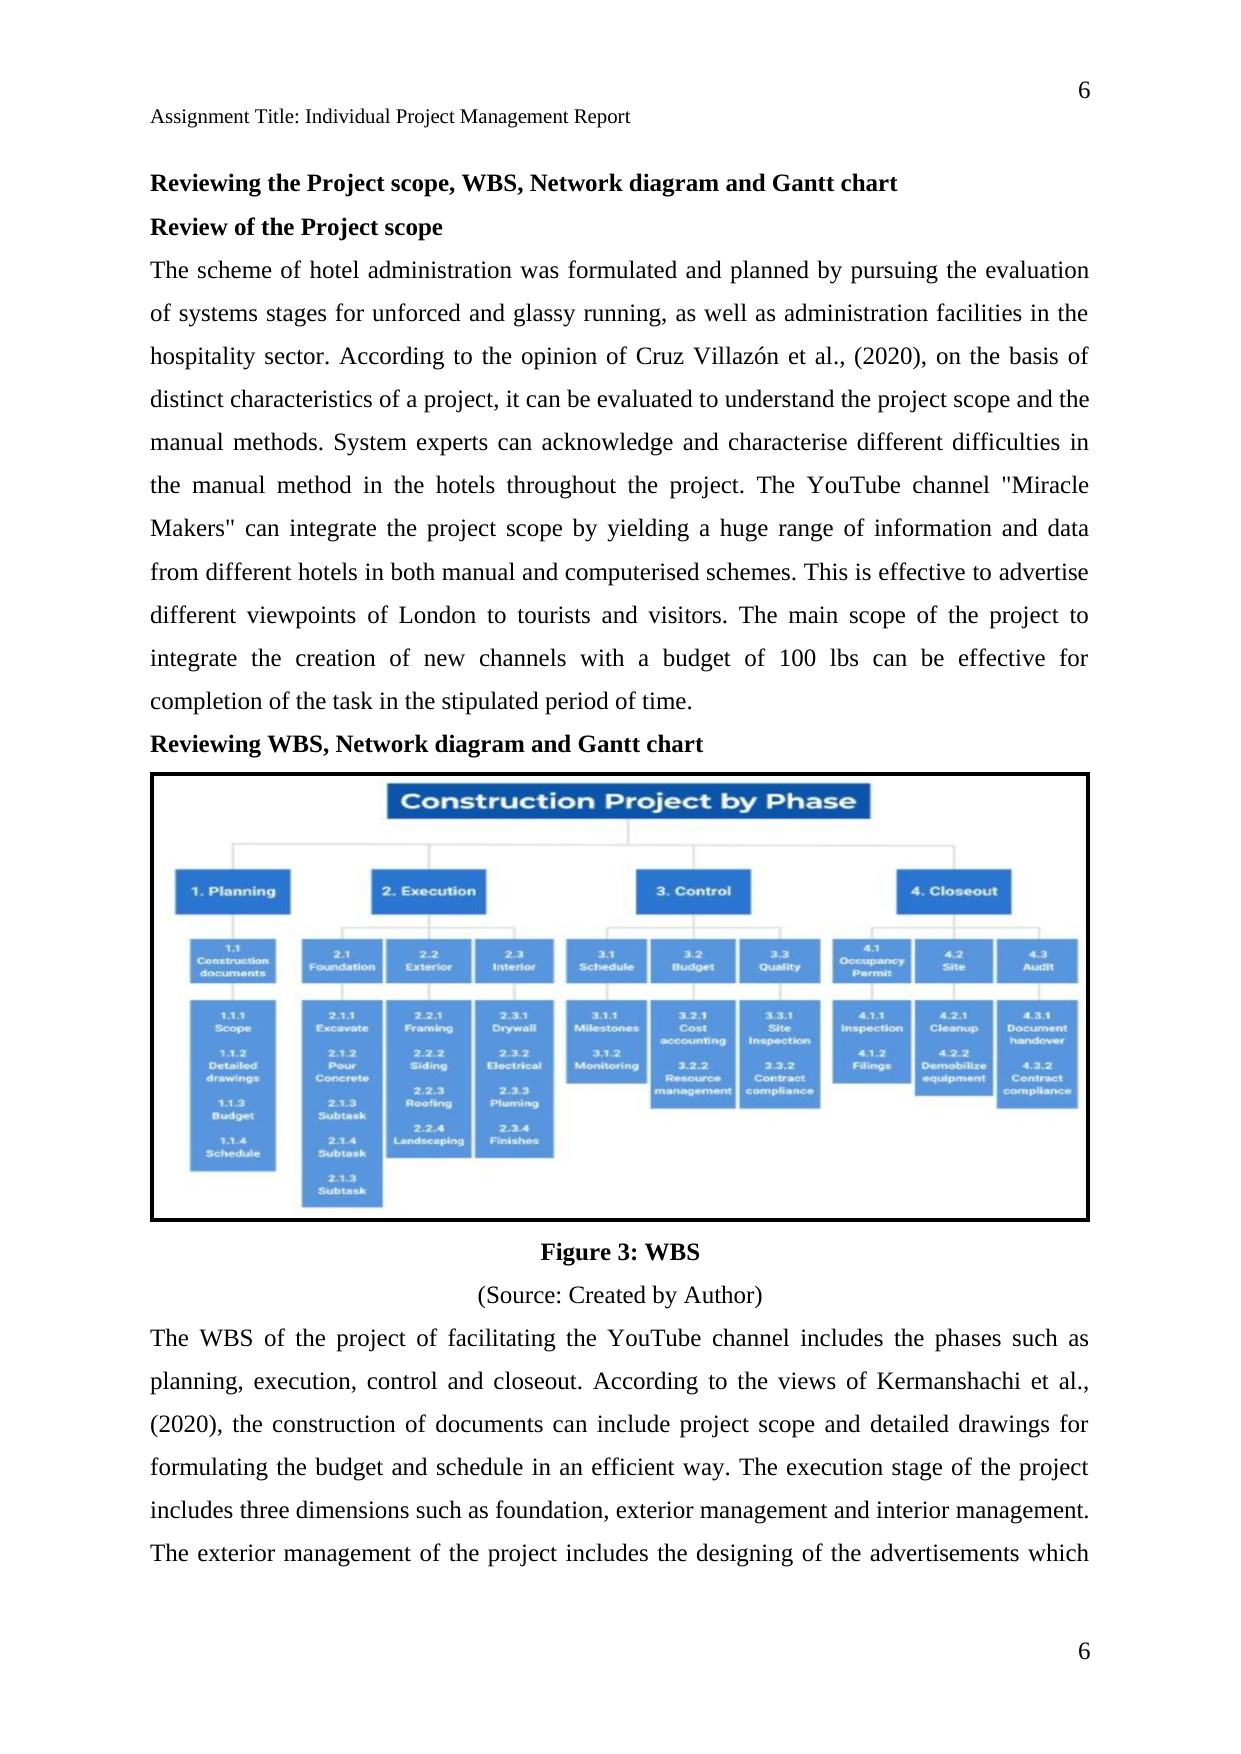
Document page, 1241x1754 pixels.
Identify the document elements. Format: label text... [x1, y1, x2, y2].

text Reviewing WBS, Network diagram and Gantt chart [150, 729, 1090, 758]
picture [154, 776, 1086, 1218]
text Figure 3: WBS [150, 1237, 1090, 1265]
text The scheme of hotel administration was formulated and planned by pursuing the evaluation of systems stages for unforced and glassy running, as well as administration facilities in the hospitality sector. According to the opinion of Cruz Villazón et al., (2020), on the basis of distinct characteristics of a project, it can be evaluated to understand the project scope and the manual methods. System experts can acknowledge and characterise different difficulties in the manual method in the hotels throughout the project. The YouTube channel "Miracle Makers" can integrate the project scope by yielding a huge range of information and data from different hotels in both manual and computerised schemes. This is effective to advertise different viewpoints of London to tourists and visitors. The main scope of the project to integrate the creation of new channels with a budget of 100 lbs can be effective for completion of the task in the stipulated period of time. [150, 255, 1090, 715]
text (Source: Created by Author) [150, 1280, 1090, 1308]
subtitle Review of the Project scope [150, 212, 1090, 240]
subtitle Reviewing the Project scope, WBS, Network diagram and Gantt chart [150, 168, 1090, 197]
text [150, 1323, 1090, 1567]
